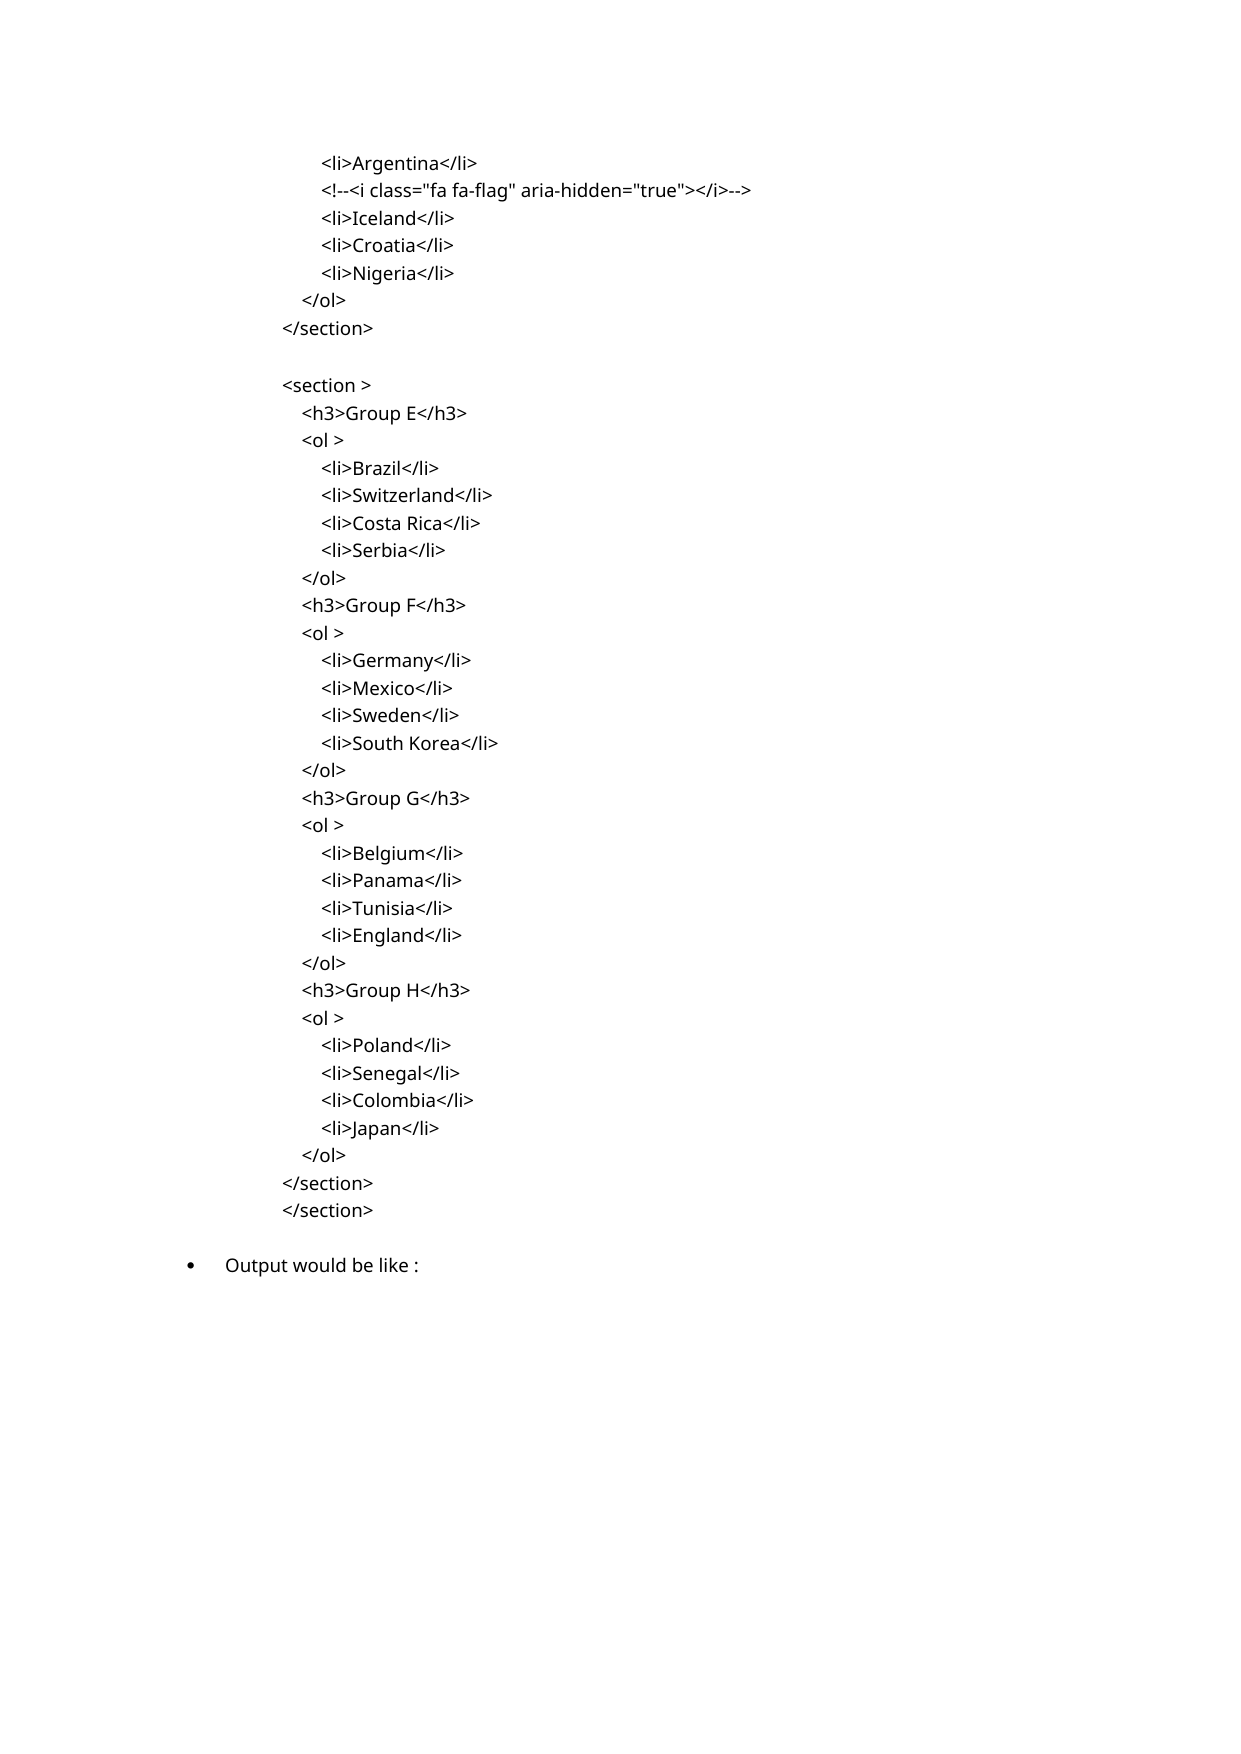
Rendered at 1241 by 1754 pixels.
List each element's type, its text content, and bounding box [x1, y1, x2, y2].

text <ol > [262, 620, 1090, 646]
text </ol> [262, 565, 1090, 591]
text <ol > [262, 813, 1090, 838]
text </ol> [262, 287, 1090, 313]
text <ol > [262, 1005, 1090, 1031]
text </ol> [262, 758, 1090, 783]
text </section> [262, 1170, 1090, 1196]
text <li>Costa Rica</li> [262, 510, 1090, 536]
text <li>Switzerland</li> [262, 483, 1090, 508]
text <li>Croatia</li> [262, 232, 1090, 258]
text <h3>Group H</h3> [262, 978, 1090, 1003]
text <li>Germany</li> [262, 648, 1090, 673]
text <h3>Group G</h3> [262, 785, 1090, 811]
text <li>Colombia</li> [262, 1088, 1090, 1113]
list Output would be like : [187, 1253, 1090, 1278]
text <li>Argentina</li> [262, 150, 1090, 176]
text <li>Nigeria</li> [262, 260, 1090, 286]
text </section> [262, 315, 1090, 341]
text <li>Iceland</li> [262, 205, 1090, 231]
text <li>England</li> [262, 923, 1090, 948]
text <li>Serbia</li> [262, 538, 1090, 563]
text </section> [262, 1198, 1090, 1223]
text </ol> [262, 1143, 1090, 1168]
text <li>Japan</li> [262, 1115, 1090, 1141]
text <li>South Korea</li> [262, 730, 1090, 756]
text </ol> [262, 950, 1090, 976]
text <li>Tunisia</li> [262, 895, 1090, 921]
text <li>Sweden</li> [262, 703, 1090, 728]
text <ol > [262, 428, 1090, 453]
text <li>Panama</li> [262, 868, 1090, 893]
text <h3>Group F</h3> [262, 593, 1090, 618]
text <h3>Group E</h3> [262, 400, 1090, 426]
text <li>Senegal</li> [262, 1060, 1090, 1086]
text <!--<i class="fa fa-flag" aria-hidden="true"></i>--> [262, 177, 1090, 203]
text <li>Poland</li> [262, 1033, 1090, 1058]
text <li>Brazil</li> [262, 455, 1090, 481]
text <li>Mexico</li> [262, 675, 1090, 701]
text <section > [262, 373, 1090, 398]
text <li>Belgium</li> [262, 840, 1090, 866]
